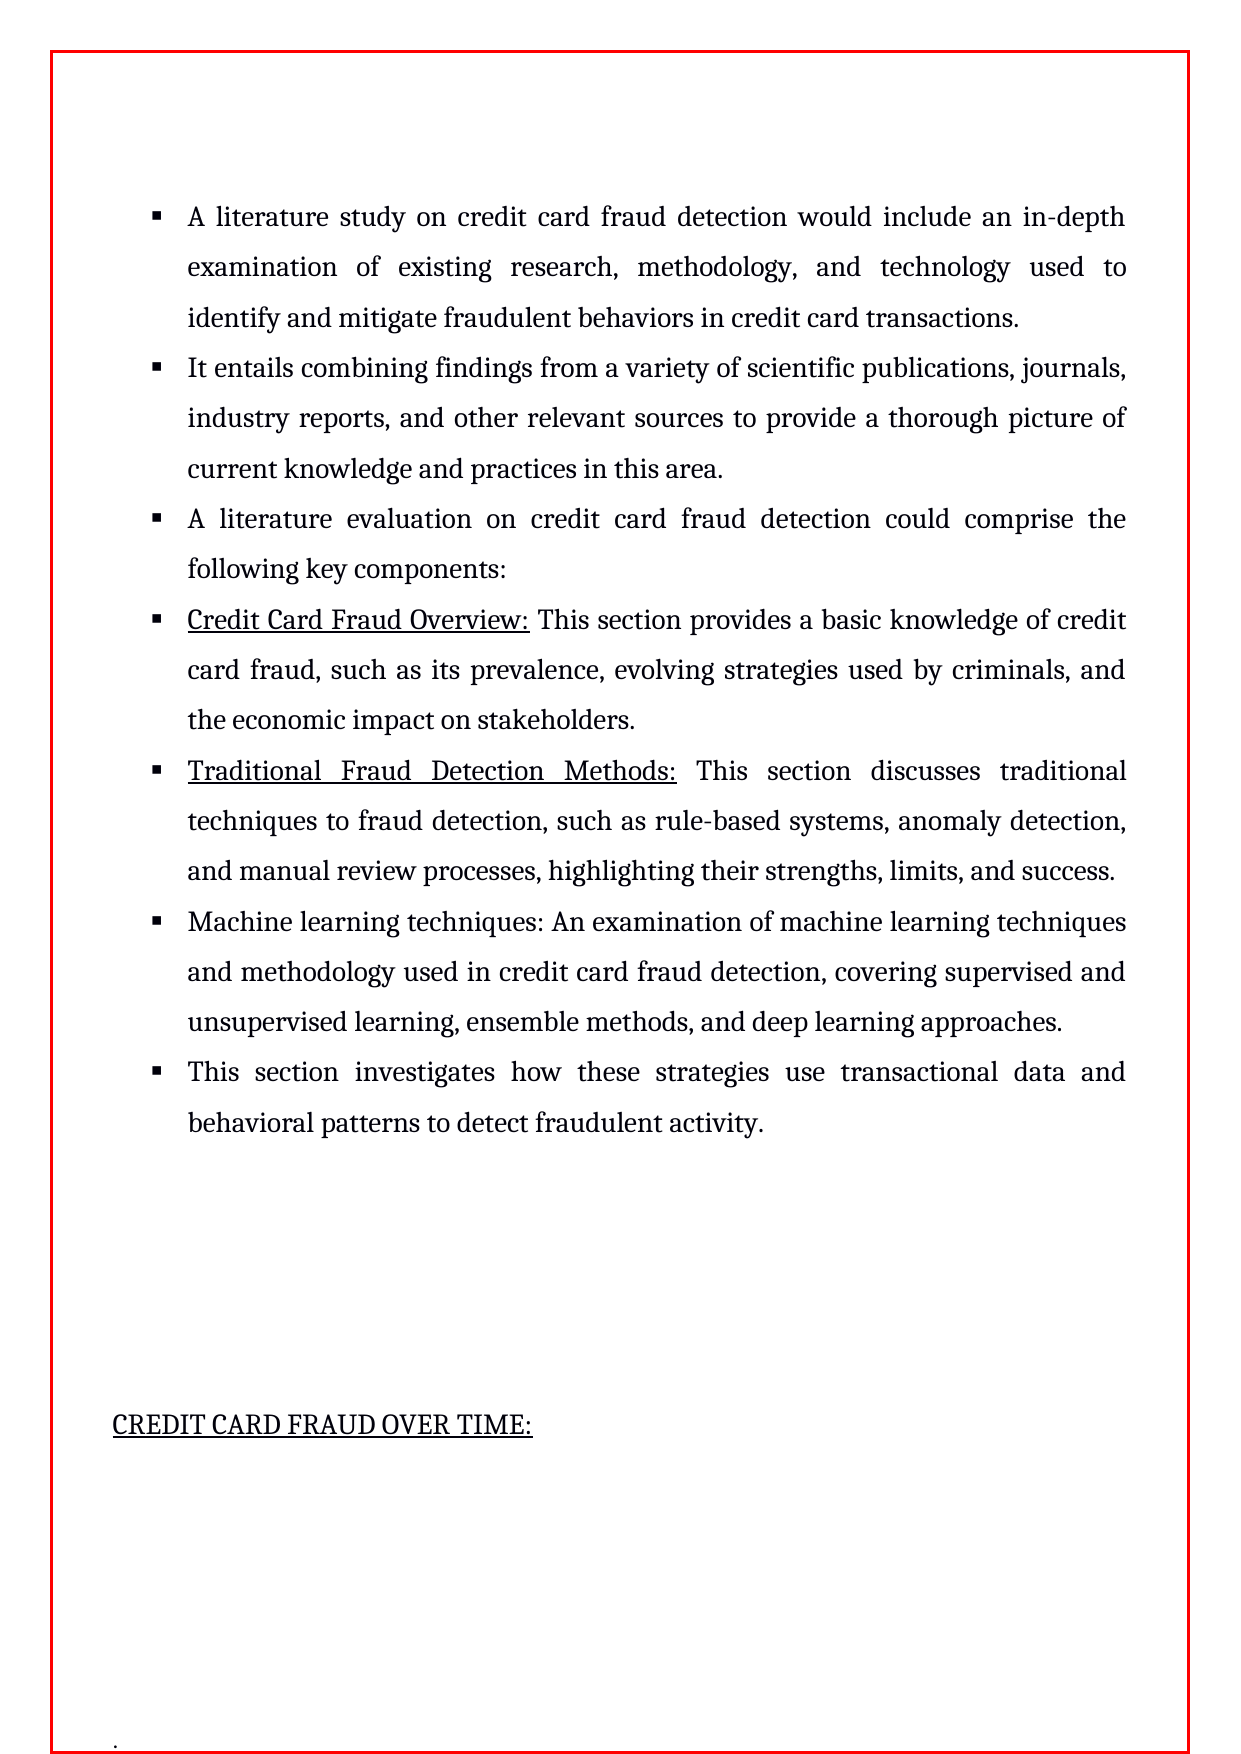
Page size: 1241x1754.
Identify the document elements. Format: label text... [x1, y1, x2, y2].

text CREDIT CARD FRAUD OVER TIME: [112, 1408, 1128, 1441]
list A literature study on credit card fraud detection would include an in-depth examination of existing research, methodology, and technology used to identify and mitigate fraudulent behaviors in credit card transactions. [150, 200, 1128, 334]
list A literature evaluation on credit card fraud detection could comprise the following key components: [150, 502, 1128, 586]
list Machine learning techniques: An examination of machine learning techniques and methodology used in credit card fraud detection, covering supervised and unsupervised learning, ensemble methods, and deep learning approaches. [150, 905, 1128, 1039]
list It entails combining findings from a variety of scientific publications, journals, industry reports, and other relevant sources to provide a thorough picture of current knowledge and practices in this area. [150, 351, 1128, 485]
list This section investigates how these strategies use transactional data and behavioral patterns to detect fraudulent activity. [150, 1056, 1128, 1139]
list Credit Card Fraud Overview: This section provides a basic knowledge of credit card fraud, such as its prevalence, evolving strategies used by criminals, and the economic impact on stakeholders. [150, 603, 1128, 737]
list Traditional Fraud Detection Methods: This section discusses traditional techniques to fraud detection, such as rule-based systems, anomaly detection, and manual review processes, highlighting their strengths, limits, and success. [150, 754, 1128, 888]
